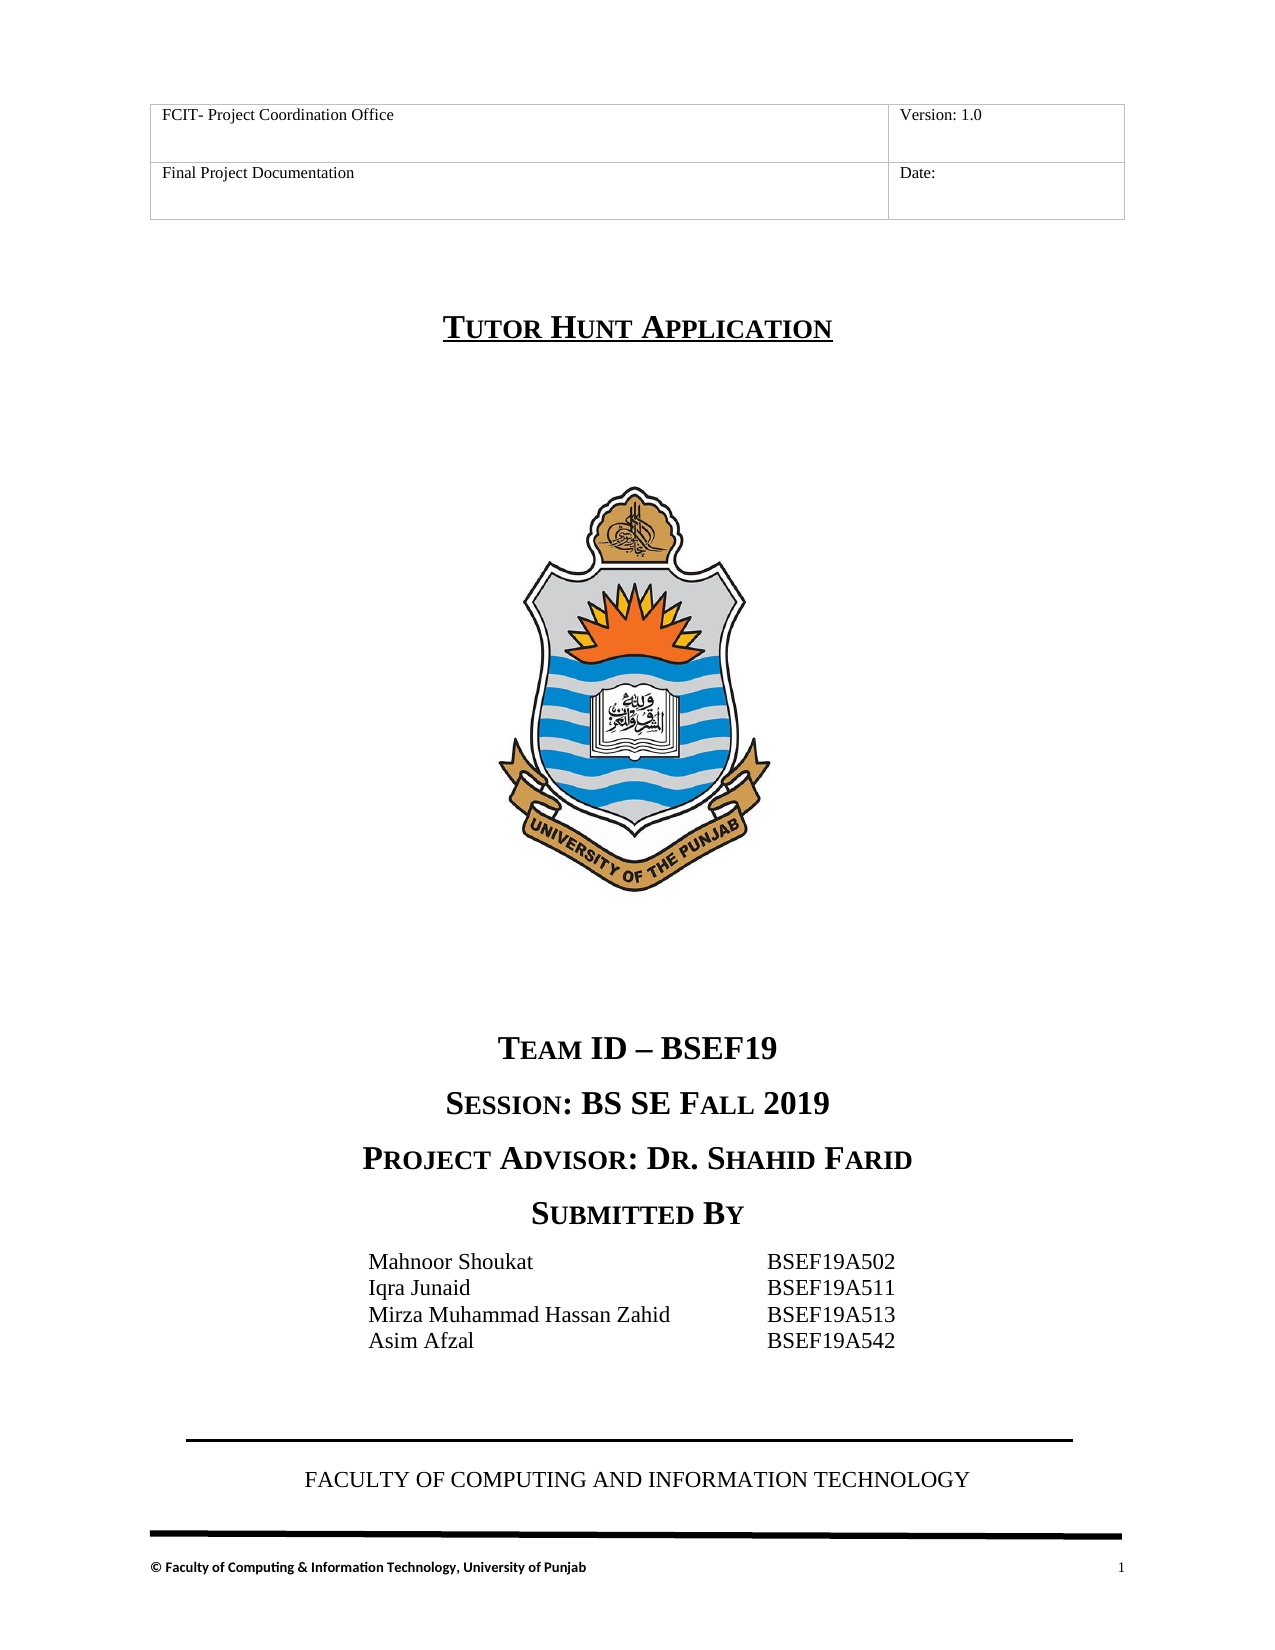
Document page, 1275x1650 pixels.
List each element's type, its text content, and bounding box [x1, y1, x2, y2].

text Submitted By [150, 1193, 1125, 1231]
table_header BSEF19A502 [756, 1248, 918, 1274]
table_cell BSEF19A542 [756, 1327, 918, 1353]
text Session: BS SE Fall 2019 [150, 1083, 1125, 1121]
text Project Advisor: Dr. Shahid Farid [150, 1138, 1125, 1176]
table_cell Iqra Junaid [357, 1274, 756, 1301]
table_header Mahnoor Shoukat [357, 1248, 756, 1274]
table_cell BSEF19A513 [756, 1301, 918, 1327]
picture [479, 481, 796, 900]
table_cell Mirza Muhammad Hassan Zahid [357, 1301, 756, 1327]
text Tutor Hunt Application [150, 307, 1125, 346]
table_cell BSEF19A511 [756, 1274, 918, 1301]
table_cell Asim Afzal [357, 1327, 756, 1353]
text FACULTY OF COMPUTING AND INFORMATION TECHNOLOGY [150, 1466, 1125, 1492]
text Team ID – BSEF19 [150, 1028, 1125, 1066]
